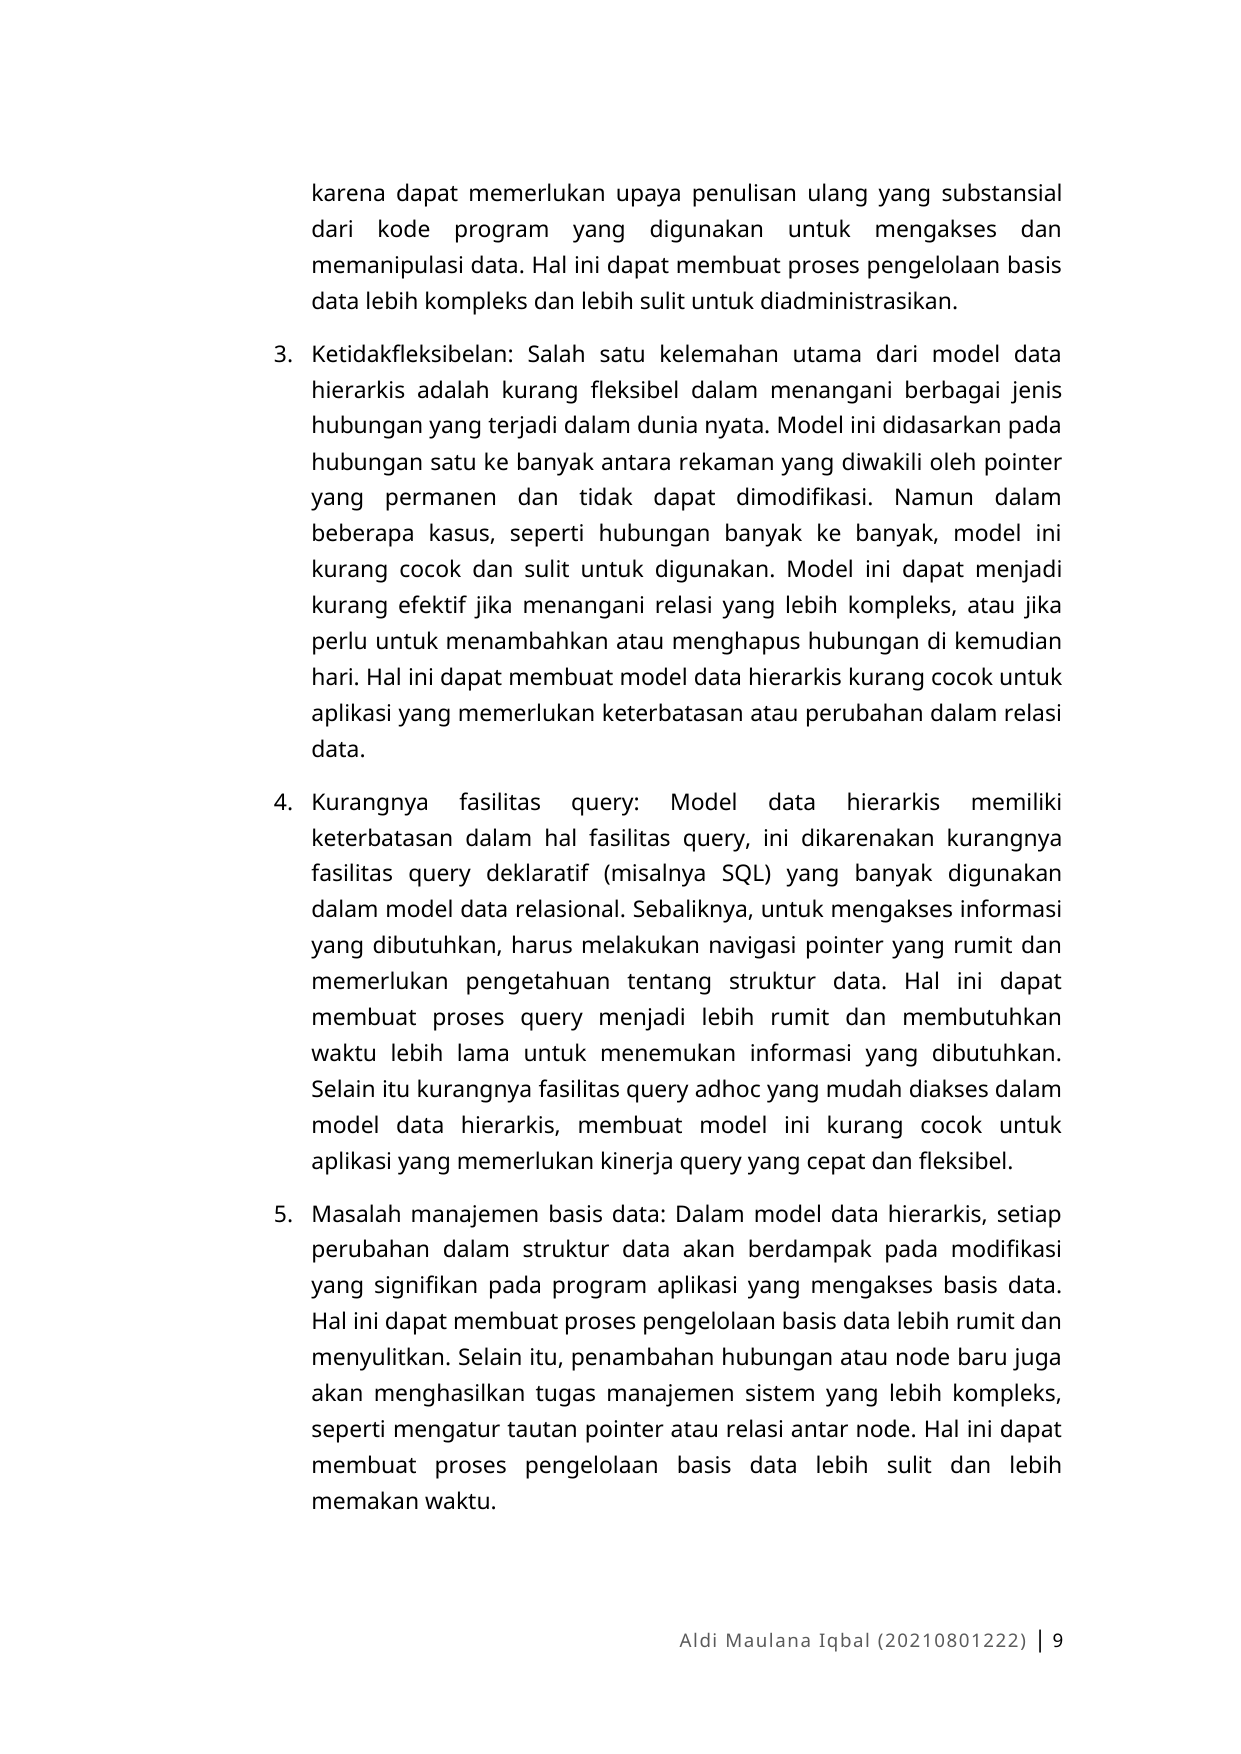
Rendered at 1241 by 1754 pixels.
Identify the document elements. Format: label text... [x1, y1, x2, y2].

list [274, 177, 1063, 316]
list Ketidakfleksibelan: Salah satu kelemahan utama dari model data hierarkis adalah kurang fleksibel dalam menangani berbagai jenis hubungan yang terjadi dalam dunia nyata. Model ini didasarkan pada hubungan satu ke banyak antara rekaman yang diwakili oleh pointer yang permanen dan tidak dapat dimodifikasi. Namun dalam beberapa kasus, seperti hubungan banyak ke banyak, model ini kurang cocok dan sulit untuk digunakan. Model ini dapat menjadi kurang efektif jika menangani relasi yang lebih kompleks, atau jika perlu untuk menambahkan atau menghapus hubungan di kemudian hari. Hal ini dapat membuat model data hierarkis kurang cocok untuk aplikasi yang memerlukan keterbatasan atau perubahan dalam relasi data. [274, 338, 1063, 764]
list Kurangnya fasilitas query: Model data hierarkis memiliki keterbatasan dalam hal fasilitas query, ini dikarenakan kurangnya fasilitas query deklaratif (misalnya SQL) yang banyak digunakan dalam model data relasional. Sebaliknya, untuk mengakses informasi yang dibutuhkan, harus melakukan navigasi pointer yang rumit dan memerlukan pengetahuan tentang struktur data. Hal ini dapat membuat proses query menjadi lebih rumit dan membutuhkan waktu lebih lama untuk menemukan informasi yang dibutuhkan. Selain itu kurangnya fasilitas query adhoc yang mudah diakses dalam model data hierarkis, membuat model ini kurang cocok untuk aplikasi yang memerlukan kinerja query yang cepat dan fleksibel. [274, 786, 1063, 1176]
list Masalah manajemen basis data: Dalam model data hierarkis, setiap perubahan dalam struktur data akan berdampak pada modifikasi yang signifikan pada program aplikasi yang mengakses basis data. Hal ini dapat membuat proses pengelolaan basis data lebih rumit dan menyulitkan. Selain itu, penambahan hubungan atau node baru juga akan menghasilkan tugas manajemen sistem yang lebih kompleks, seperti mengatur tautan pointer atau relasi antar node. Hal ini dapat membuat proses pengelolaan basis data lebih sulit dan lebih memakan waktu. [274, 1197, 1063, 1516]
